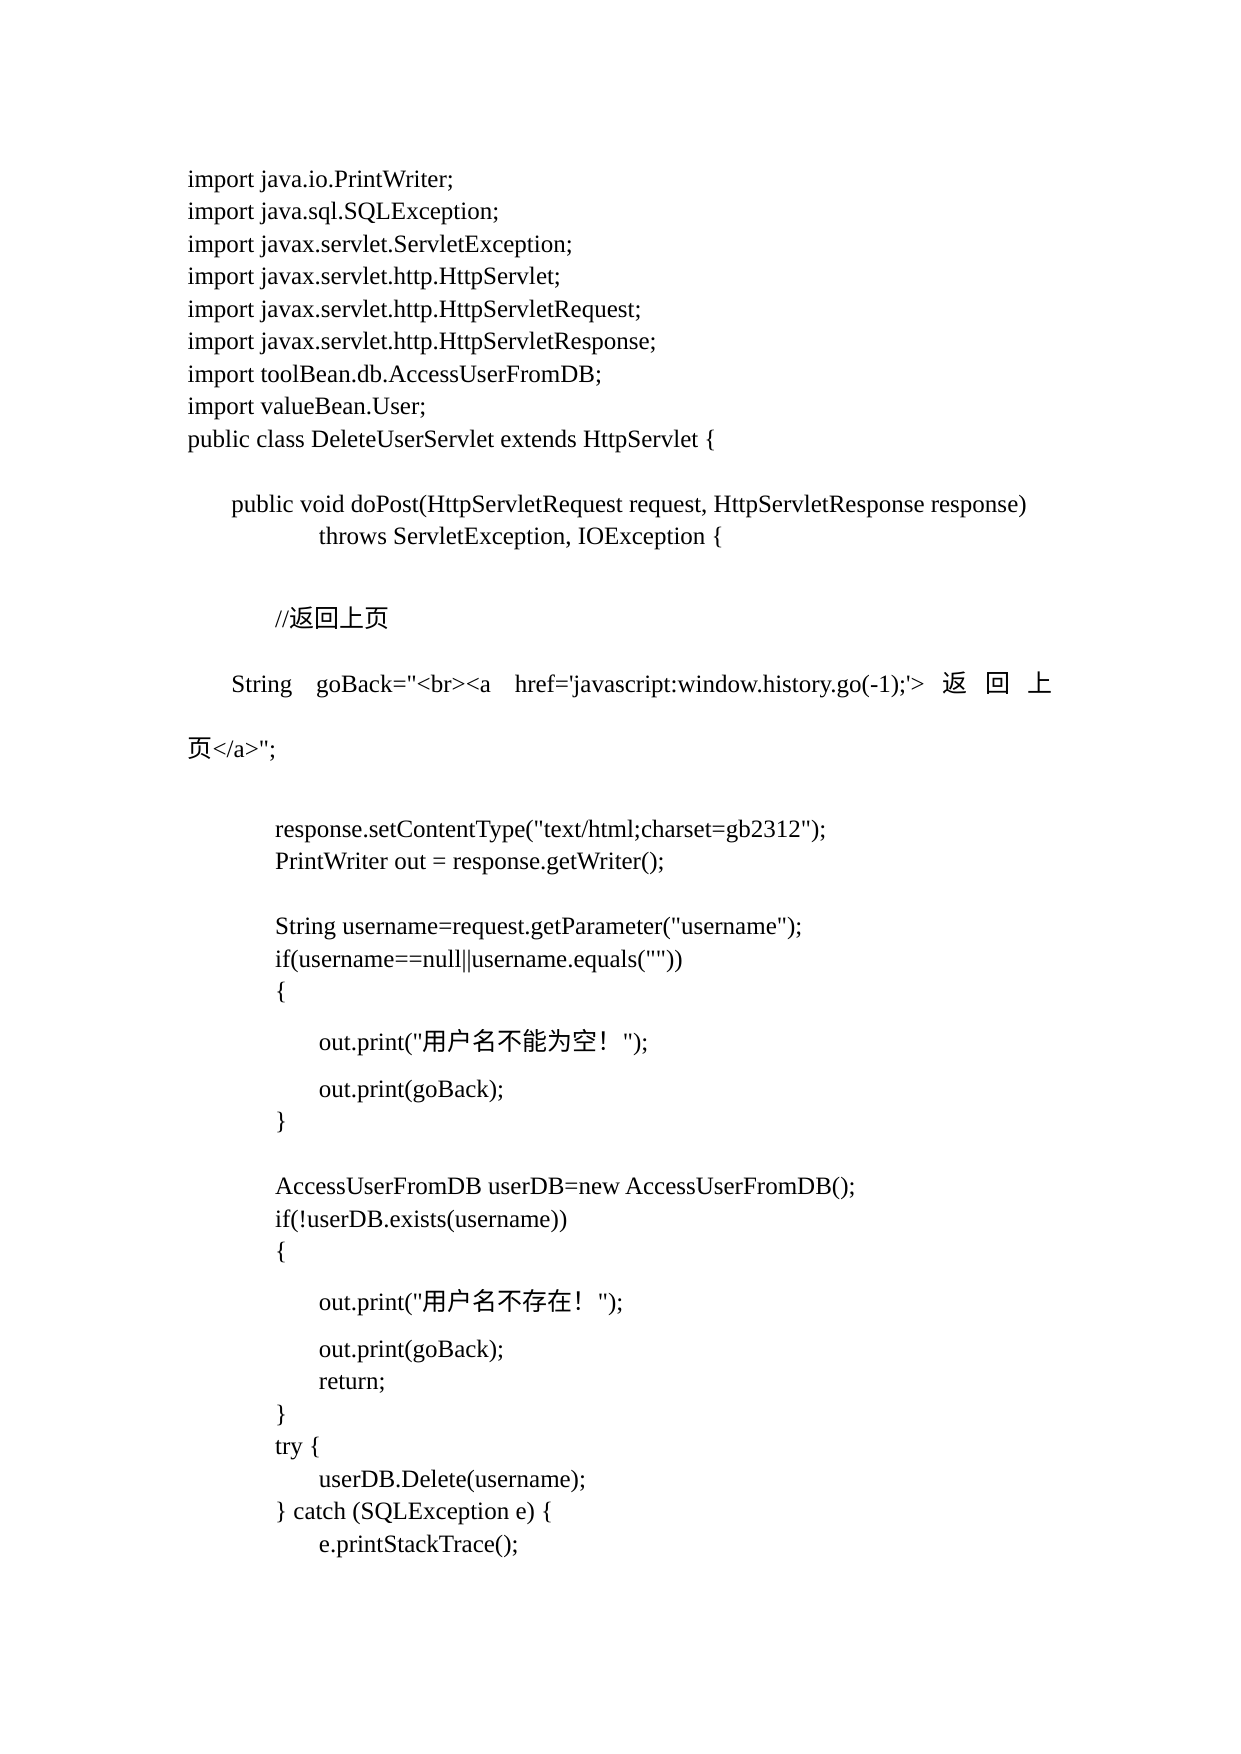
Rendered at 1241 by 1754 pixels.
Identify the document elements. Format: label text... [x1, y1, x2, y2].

text } [187, 1397, 1053, 1429]
text out.print("用户名不存在！"); [187, 1267, 1053, 1332]
text if(username==null||username.equals("")) [187, 942, 1053, 974]
text AccessUserFromDB userDB=new AccessUserFromDB(); [187, 1169, 1053, 1202]
text { [187, 1234, 1053, 1267]
text userDB.Delete(username); [187, 1462, 1053, 1494]
text out.print("用户名不能为空！"); [187, 1007, 1053, 1072]
text import javax.servlet.http.HttpServletResponse; [187, 324, 1053, 357]
text if(!userDB.exists(username)) [187, 1202, 1053, 1234]
text String username=request.getParameter("username"); [187, 909, 1053, 942]
text } [187, 1104, 1053, 1137]
text import javax.servlet.http.HttpServletRequest; [187, 292, 1053, 324]
text out.print(goBack); [187, 1332, 1053, 1364]
text throws ServletException, IOException { [187, 519, 1053, 552]
text String goBack="<br><a href='javascript:window.history.go(-1);'>返回上页</a>"; [187, 649, 1053, 779]
text import toolBean.db.AccessUserFromDB; [187, 357, 1053, 389]
text response.setContentType("text/html;charset=gb2312"); [187, 812, 1053, 844]
text //返回上页 [187, 584, 1053, 649]
text out.print(goBack); [187, 1072, 1053, 1104]
text public void doPost(HttpServletRequest request, HttpServletResponse response) [187, 487, 1053, 519]
text import java.io.PrintWriter; [187, 162, 1053, 194]
text try { [187, 1429, 1053, 1462]
text import java.sql.SQLException; [187, 194, 1053, 227]
text public class DeleteUserServlet extends HttpServlet { [187, 422, 1053, 454]
text } catch (SQLException e) { [187, 1494, 1053, 1527]
text import javax.servlet.ServletException; [187, 227, 1053, 259]
text import valueBean.User; [187, 389, 1053, 422]
text e.printStackTrace(); [187, 1527, 1053, 1559]
text { [187, 974, 1053, 1007]
text PrintWriter out = response.getWriter(); [187, 844, 1053, 877]
text return; [187, 1364, 1053, 1397]
text import javax.servlet.http.HttpServlet; [187, 259, 1053, 292]
